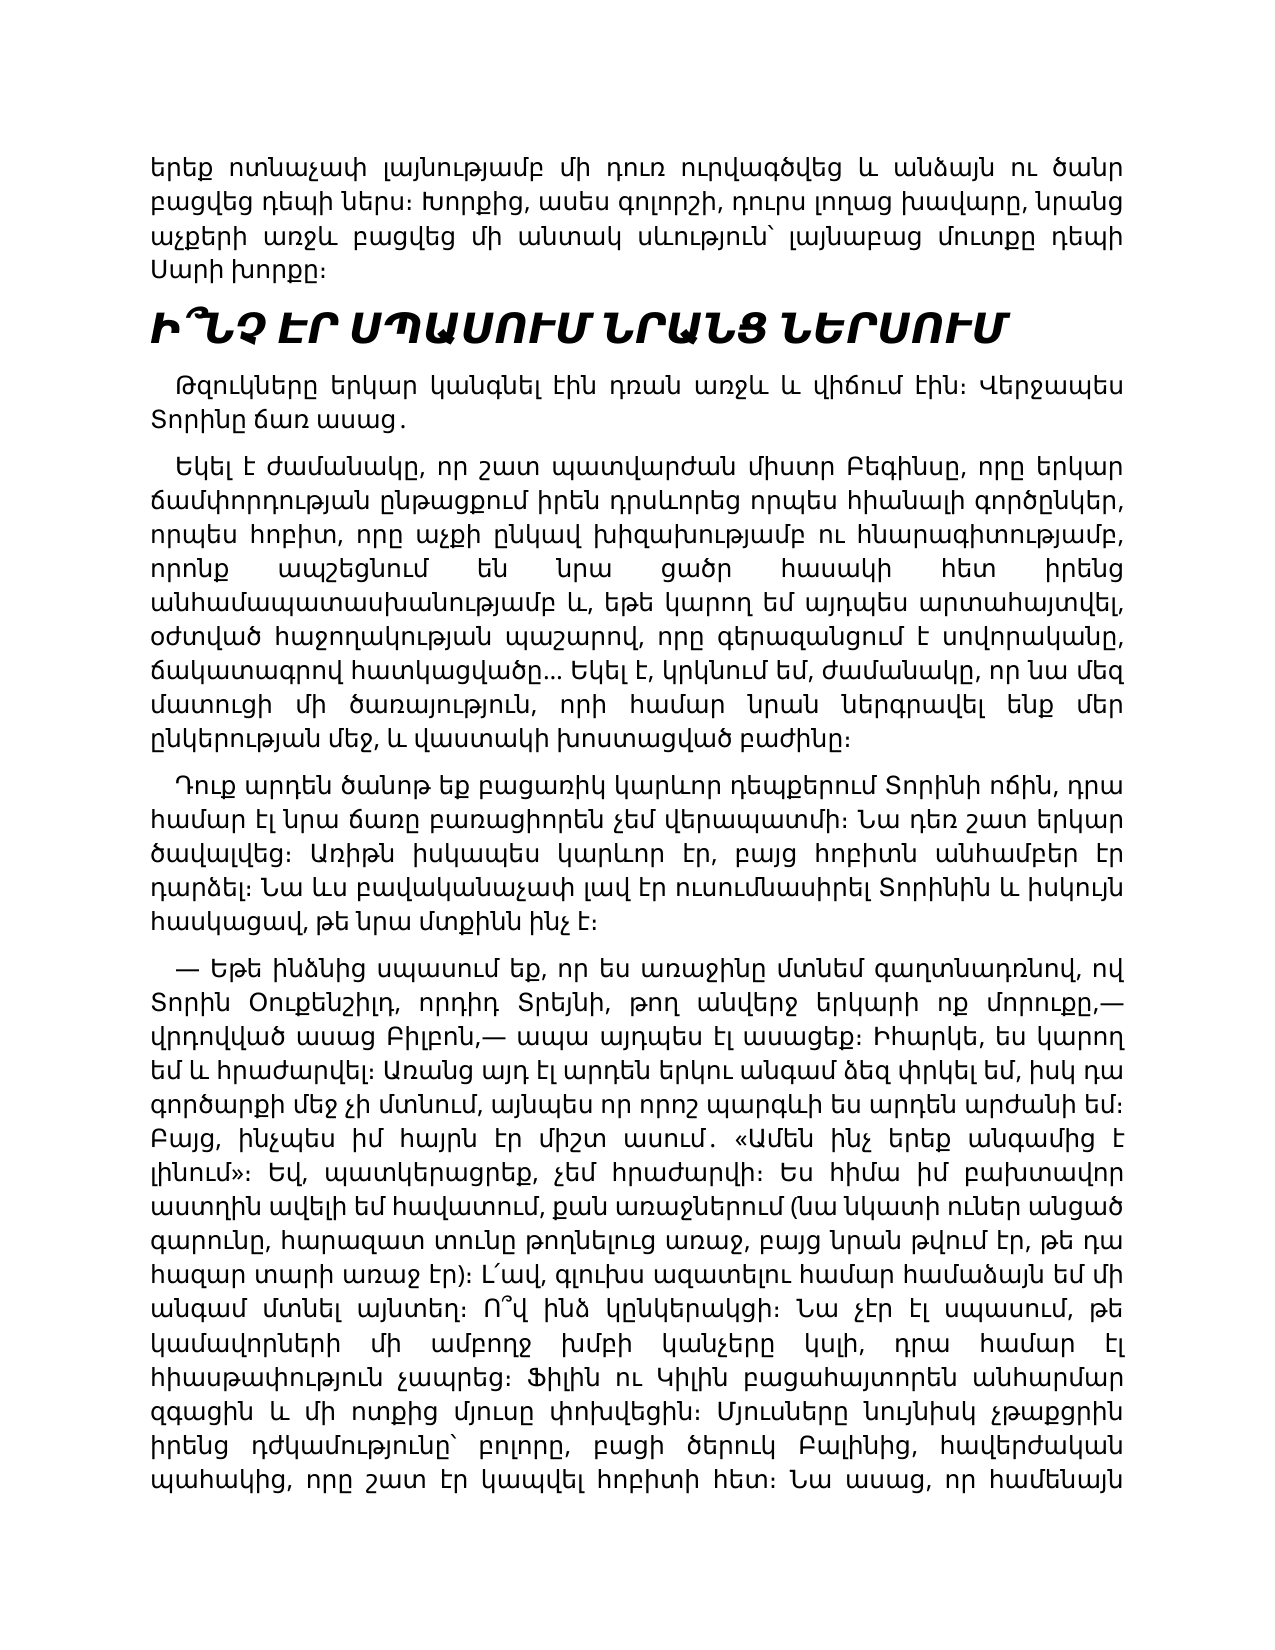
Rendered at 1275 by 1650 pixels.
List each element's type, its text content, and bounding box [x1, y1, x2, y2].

text Դուք արդեն ծանոթ եք բացառիկ կարևոր դեպքերում Տորինի ոճին, դրա համար էլ նրա ճառը բառացիորեն չեմ վերապատմի։ Նա դեռ շատ երկար ծավալվեց։ Առիթն իսկապես կարևոր էր, բայց հոբիտն անհամբեր էր դարձել։ Նա ևս բավականաչափ լավ էր ուսումնասիրել Տորինին և իսկույն հասկացավ, թե նրա մտքինն ինչ է։ [150, 768, 1125, 938]
subtitle Ի՞ՆՉ ԷՐ ՍՊԱՍՈՒՄ ՆՐԱՆՑ ՆԵՐՍՈՒՄ [150, 299, 1125, 356]
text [150, 951, 1125, 1496]
text Թզուկները երկար կանգնել էին դռան առջև և վիճում էին։ Վերջապես Տորինը ճառ ասաց․ [150, 368, 1125, 436]
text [150, 150, 1125, 286]
text Եկել է ժամանակը, որ շատ պատվարժան միստր Բեգինսը, որը երկար ճամփորդության ընթացքում իրեն դրսևորեց որպես հիանալի գործընկեր, որպես հոբիտ, որը աչքի ընկավ խիզախությամբ ու հնարագիտությամբ, որոնք ապշեցնում են նրա ցածր հասակի հետ իրենց անհամապատասխանությամբ և, եթե կարող եմ այդպես արտահայտվել, օժտված հաջողակության պաշարով, որը գերազանցում է սովորականը, ճակատագրով հատկացվածը… Եկել է, կրկնում եմ, ժամանակը, որ նա մեզ մատուցի մի ծառայություն, որի համար նրան ներգրավել ենք մեր ընկերության մեջ, և վաստակի խոստացված բաժինը։ [150, 449, 1125, 755]
